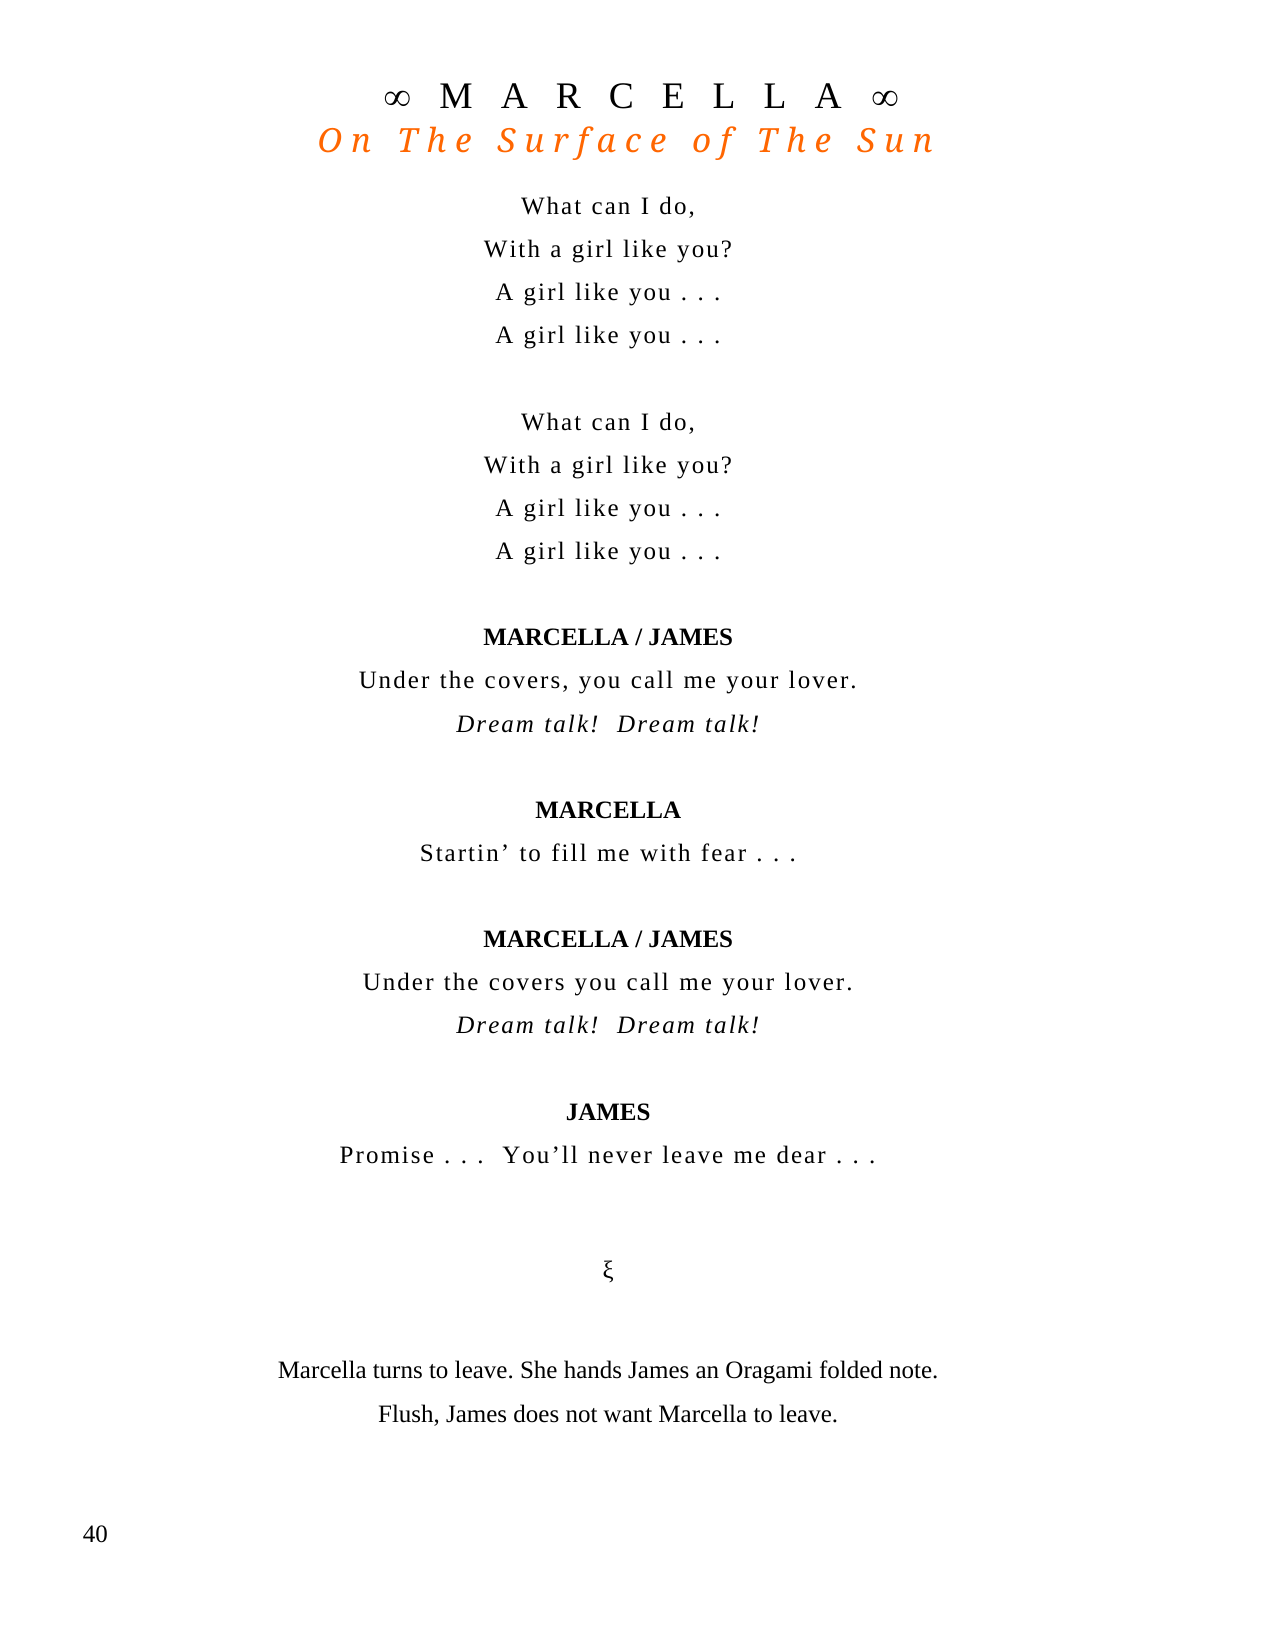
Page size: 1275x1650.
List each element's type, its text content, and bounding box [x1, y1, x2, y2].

text With a girl like you? [83, 450, 1133, 479]
text A girl like you . . . [83, 277, 1133, 306]
text A girl like you . . . [83, 536, 1133, 565]
text What can I do, [83, 407, 1133, 436]
text Marcella turns to leave. She hands James an Oragami folded note. [83, 1356, 1133, 1384]
text Startin’ to fill me with fear . . . [83, 838, 1133, 867]
text A girl like you . . . [83, 321, 1133, 349]
text Under the covers, you call me your lover. [83, 666, 1133, 694]
text MARCELLA [83, 795, 1133, 824]
text MARCELLA / JAMES [83, 622, 1133, 651]
text JAMES [83, 1097, 1133, 1126]
text With a girl like you? [83, 234, 1133, 263]
text MARCELLA / JAMES [83, 924, 1133, 953]
text A girl like you . . . [83, 493, 1133, 522]
text What can I do, [83, 191, 1133, 220]
text Under the covers you call me your lover. [83, 967, 1133, 996]
text Dream talk! Dream talk! [83, 1011, 1133, 1039]
text Dream talk! Dream talk! [83, 709, 1133, 737]
text Promise . . . You’ll never leave me dear . . . [83, 1140, 1133, 1169]
text ξ [83, 1255, 1133, 1284]
text Flush, James does not want Marcella to leave. [83, 1399, 1133, 1427]
